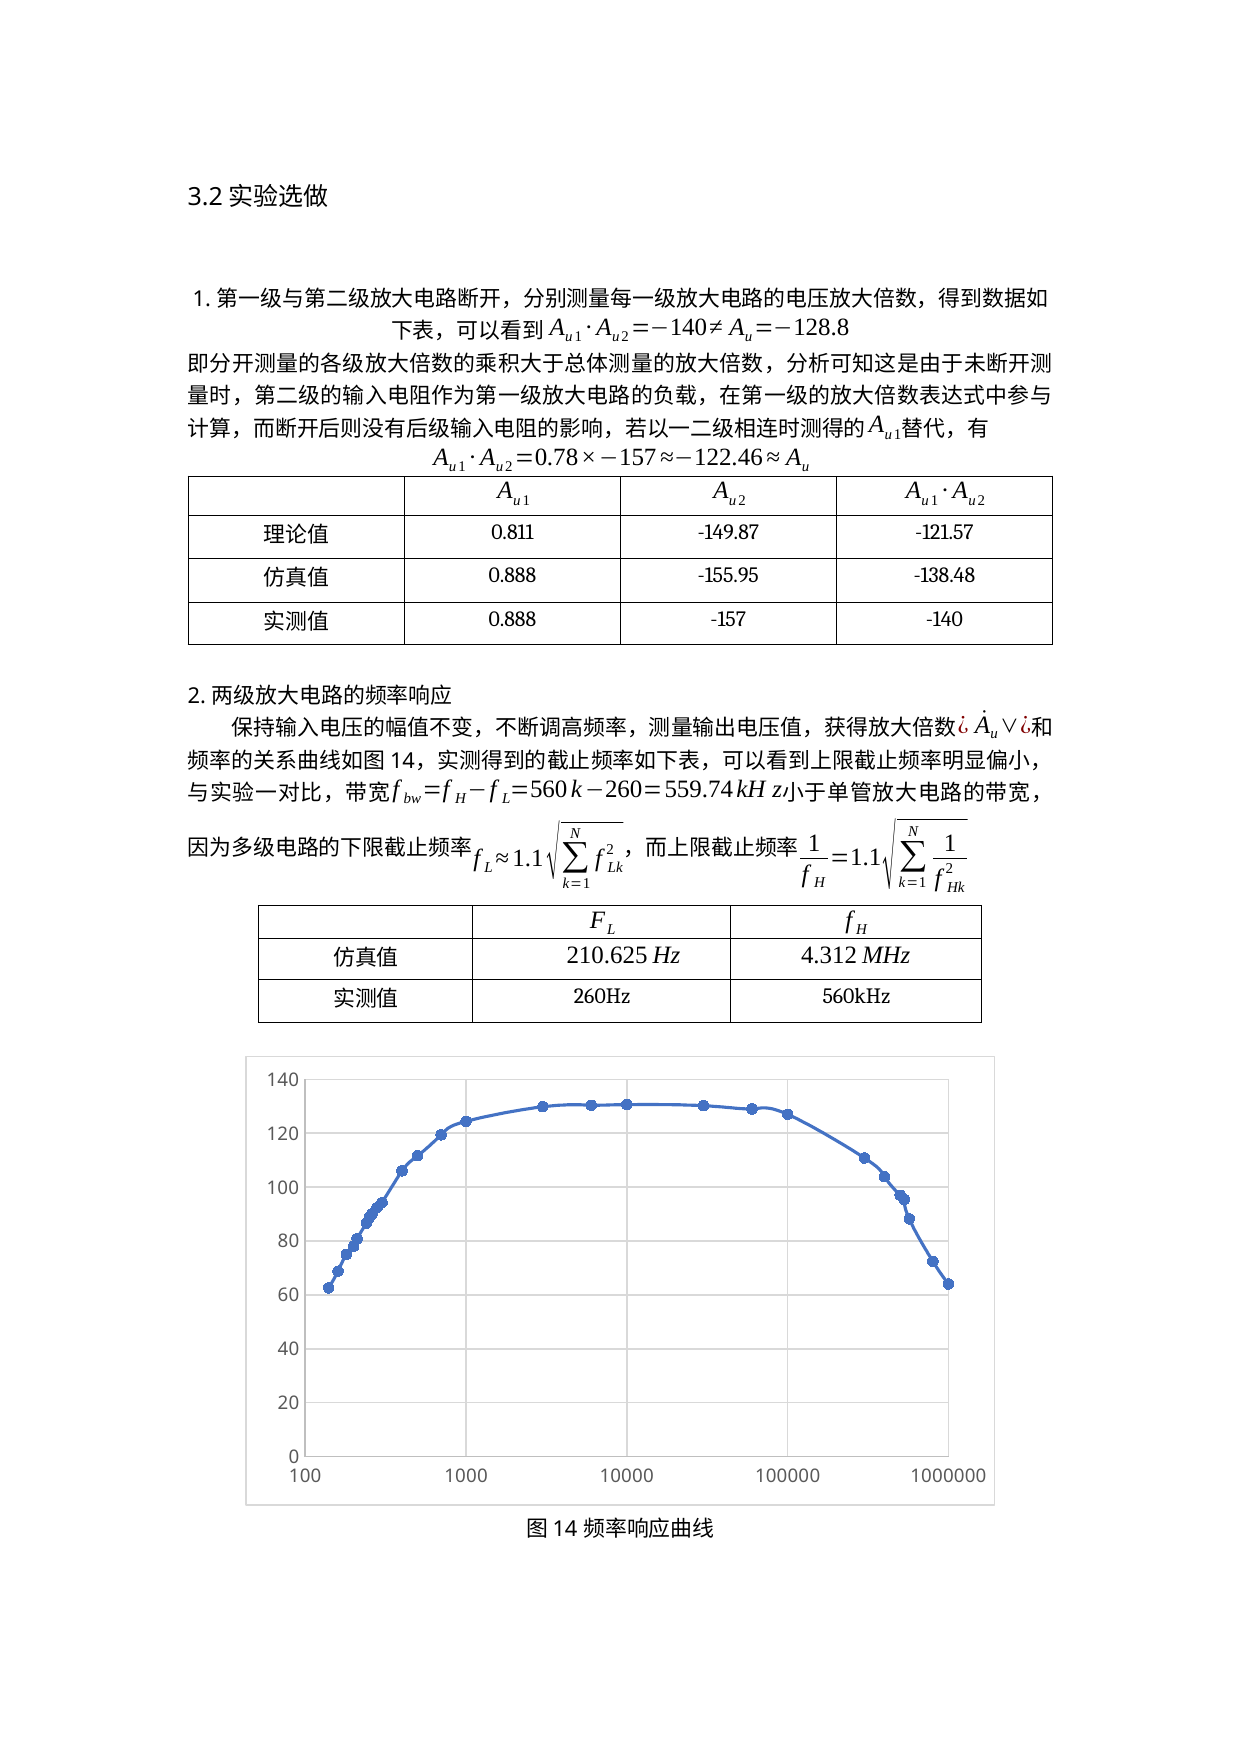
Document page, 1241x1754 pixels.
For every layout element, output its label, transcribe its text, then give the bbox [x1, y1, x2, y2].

table_header [189, 477, 404, 515]
table_cell 560kHz [731, 980, 981, 1022]
table_cell -121.57 [837, 516, 1052, 558]
table_header [259, 906, 472, 938]
table_header [621, 477, 836, 515]
table_cell -155.95 [621, 559, 836, 602]
table_cell 0.888 [405, 559, 620, 602]
table_cell 仿真值 [189, 559, 404, 602]
table_cell 0.888 [405, 603, 620, 644]
table_cell [473, 939, 730, 979]
table_cell 理论值 [189, 516, 404, 558]
table_cell 0.811 [405, 516, 620, 558]
table_header [837, 477, 1052, 515]
table_header [473, 906, 730, 938]
text 1. 第一级与第二级放大电路断开，分别测量每一级放大电路的电压放大倍数，得到数据如下表，可以看到 [187, 281, 1053, 346]
table_header [731, 906, 981, 938]
subtitle 3.2实验选做 [187, 162, 1053, 227]
table_cell -140 [837, 603, 1052, 644]
table_cell 实测值 [189, 603, 404, 644]
table_header [405, 477, 620, 515]
table_cell -138.48 [837, 559, 1052, 602]
table_cell 实测值 [259, 980, 472, 1022]
text 2. 两级放大电路的频率响应 [187, 677, 1053, 710]
table_cell -149.87 [621, 516, 836, 558]
table_cell 260Hz [473, 980, 730, 1022]
table_cell -157 [621, 603, 836, 644]
text 图14 频率响应曲线 [187, 1511, 1053, 1543]
table_cell 仿真值 [259, 939, 472, 979]
text 即分开测量的各级放大倍数的乘积大于总体测量的放大倍数，分析可知这是由于未断开测量时，第二级的输入电阻作为第一级放大电路的负载，在第一级的放大倍数表达式中参与计算，而断开后则没有后级输入电阻的影响，若以一二级相连时测得的替代，有 [187, 346, 1053, 443]
text 保持输入电压的幅值不变，不断调高频率，测量输出电压值，获得放大倍数和频率的关系曲线如图14，实测得到的截止频率如下表，可以看到上限截止频率明显偏小，与实验一对比，带宽小于单管放大电路的带宽，因为多级电路的下限截止频率，而上限截止频率 [187, 710, 1053, 905]
table_cell [731, 939, 981, 979]
